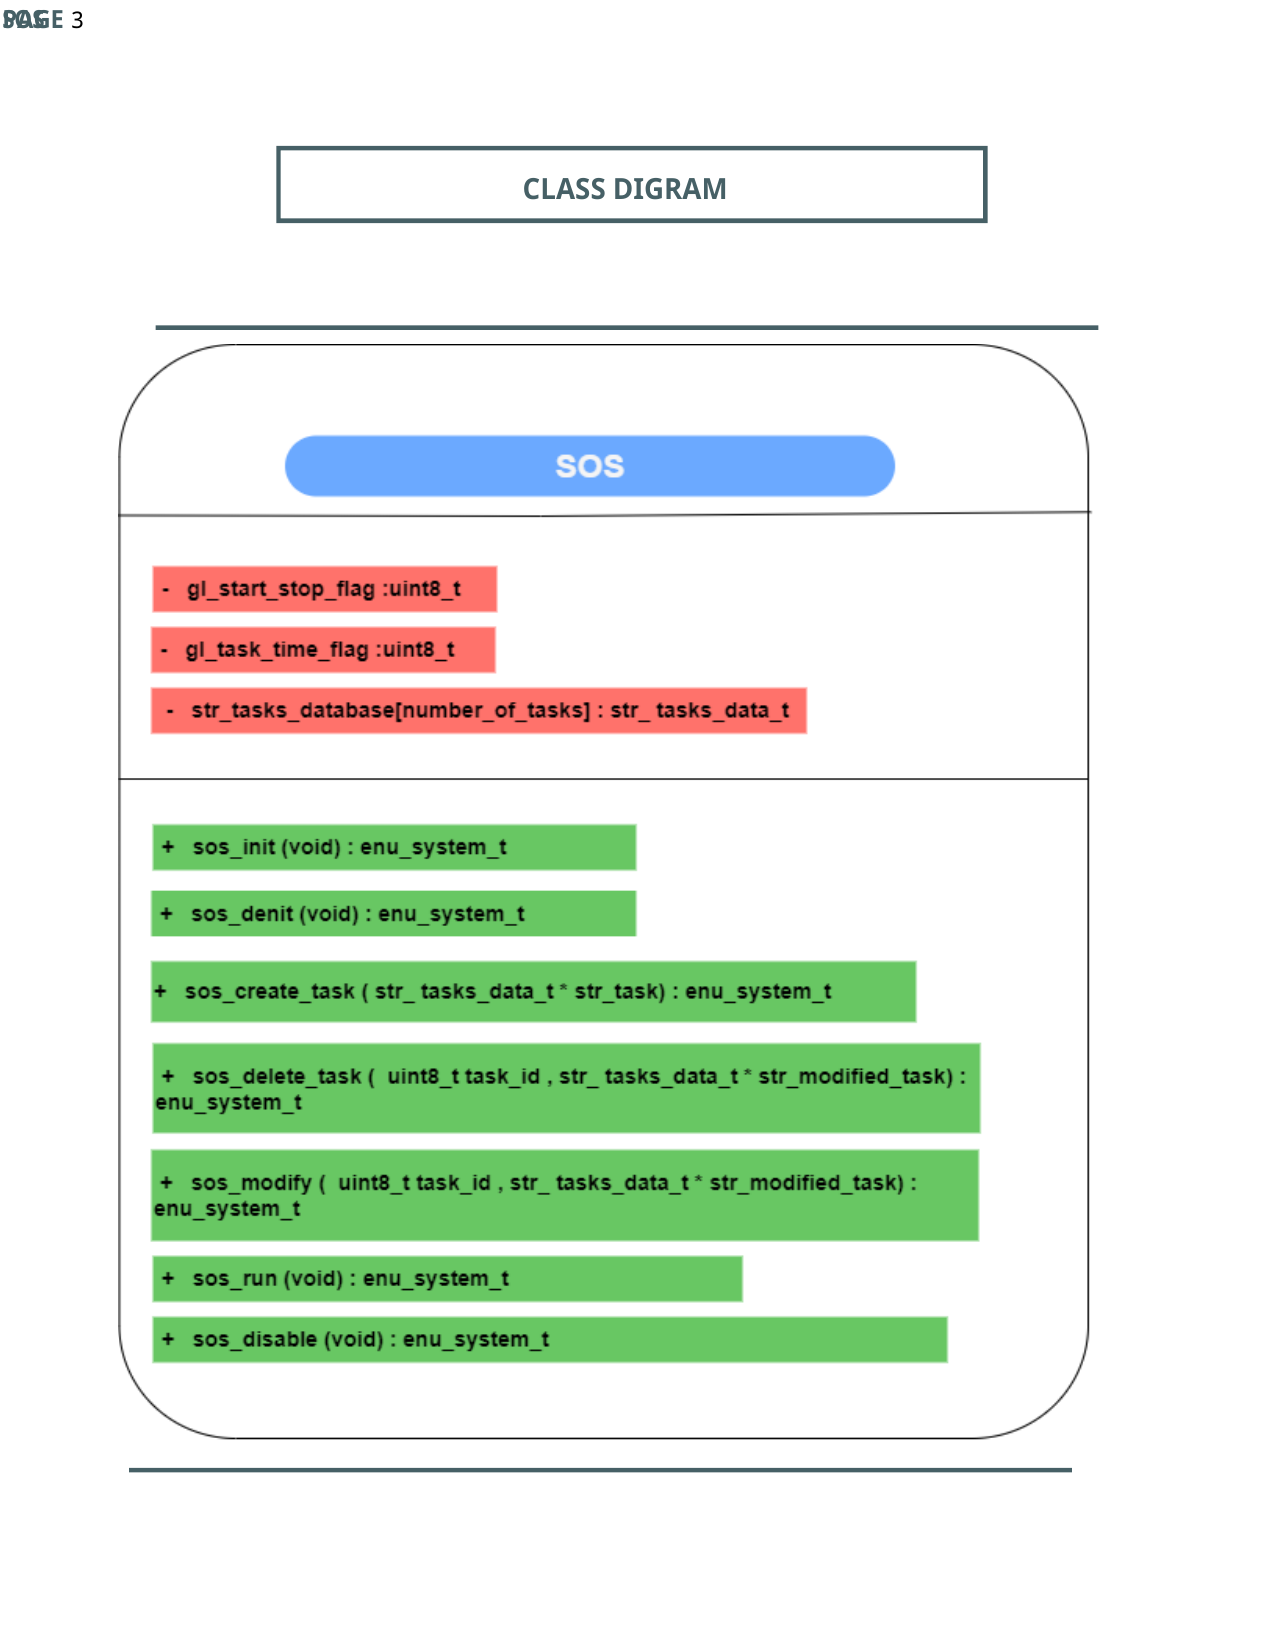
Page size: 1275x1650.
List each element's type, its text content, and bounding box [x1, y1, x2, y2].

picture [118, 344, 1093, 1441]
subtitle CLASS DIGRAM [138, 168, 1111, 208]
